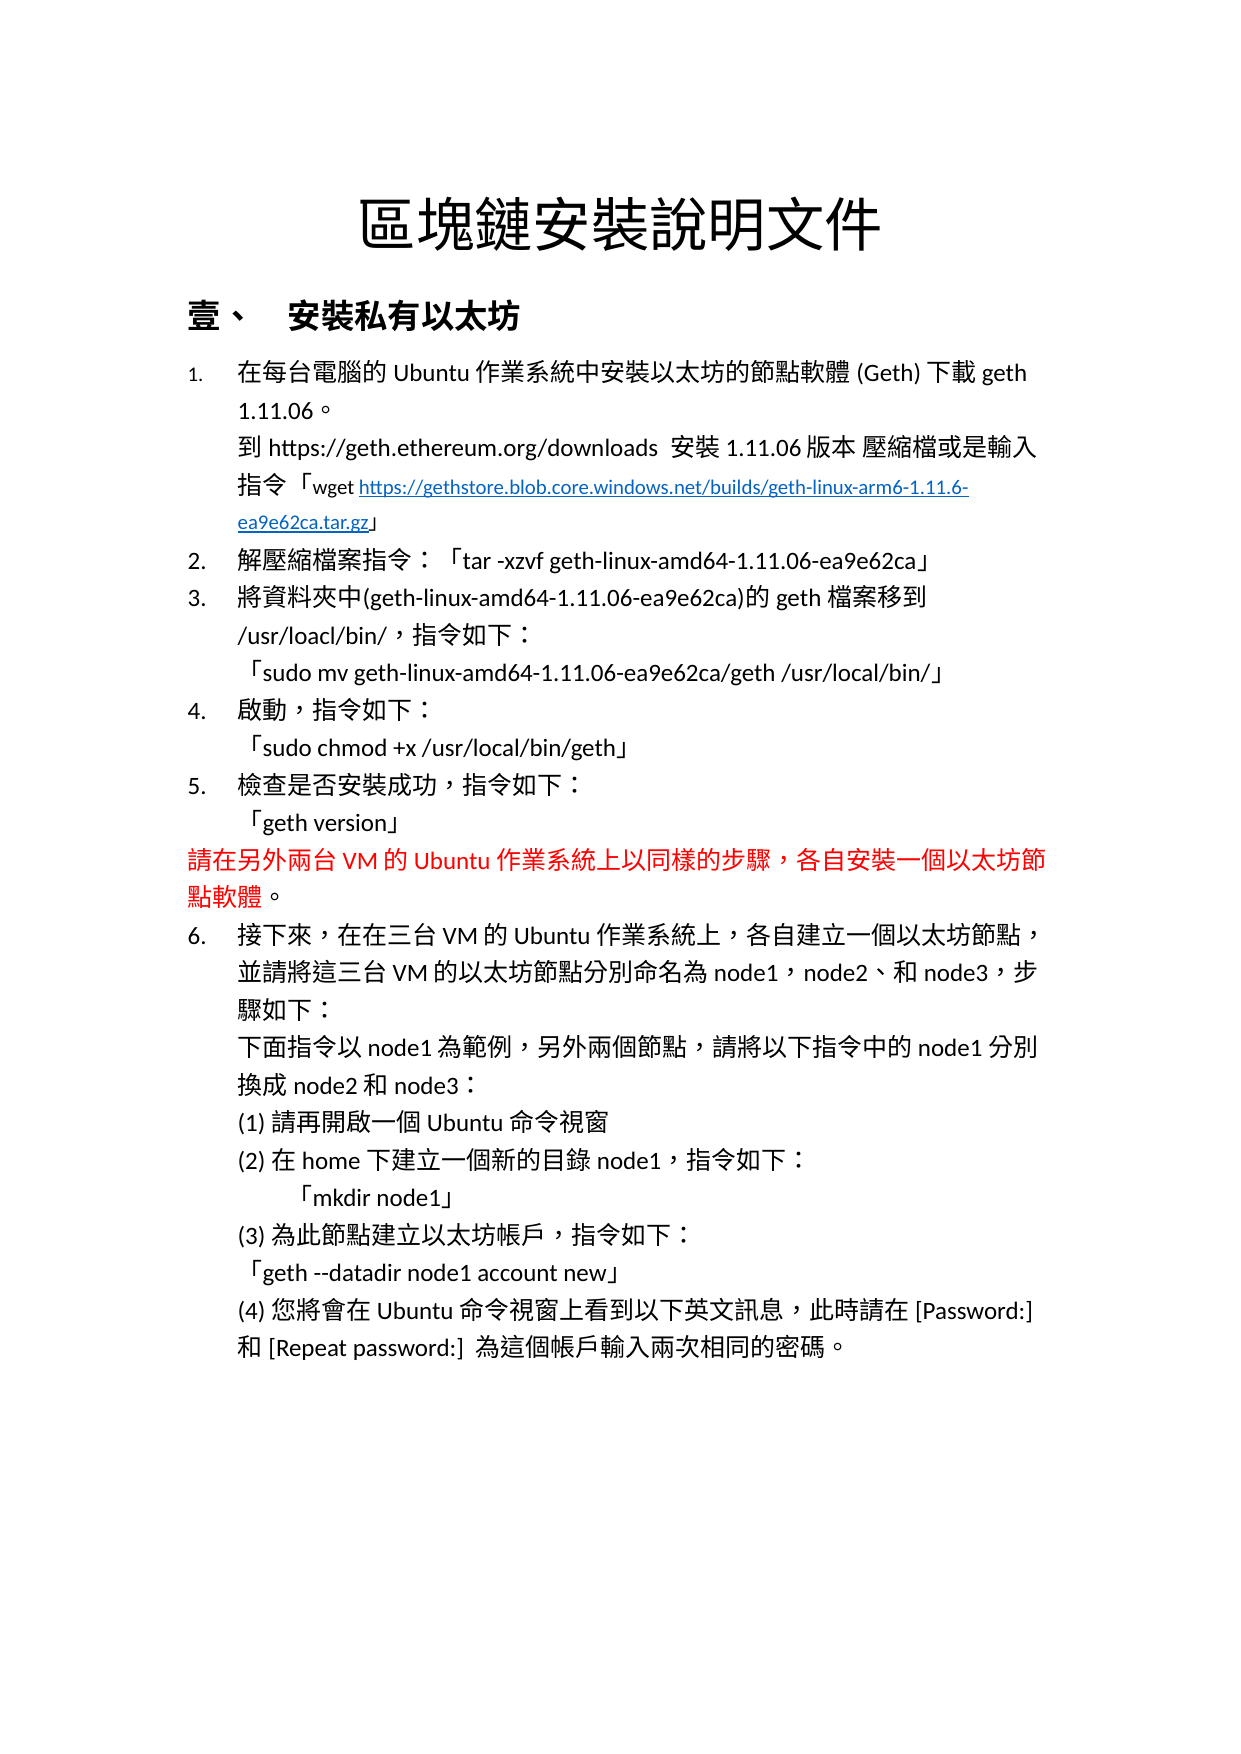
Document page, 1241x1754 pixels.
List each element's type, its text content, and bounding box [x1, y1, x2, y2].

list 將資料夾中(geth-linux-amd64-1.11.06-ea9e62ca)的 geth 檔案移到 /usr/loacl/bin/，指令如下： [187, 577, 1053, 652]
list 啟動，指令如下： [187, 689, 1053, 727]
text (3) 為此節點建立以太坊帳戶，指令如下： 「geth --datadir node1 account new」 [237, 1214, 1053, 1289]
text 「sudo chmod +x /usr/local/bin/geth」 [237, 727, 1053, 764]
list 接下來，在在三台VM的 Ubuntu 作業系統上，各自建立一個以太坊節點，並請將這三台VM的以太坊節點分別命名為 node1，node2、和 node3，步驟如下： 下面指令以node1為範例，另外兩個節點，請將以下指令中的 node1 分別換成 node2 和 node3： (1) 請再開啟一個 Ubuntu 命令視窗 [187, 914, 1053, 1139]
text 「sudo mv geth-linux-amd64-1.11.06-ea9e62ca/geth /usr/local/bin/」 [237, 652, 1053, 689]
list 安裝私有以太坊 [187, 277, 1053, 352]
text 「geth version」 [237, 802, 1053, 839]
list 解壓縮檔案指令：「tar -xzvf geth-linux-amd64-1.11.06-ea9e62ca」 [187, 539, 1053, 577]
text 區塊鏈安裝說明文件 [187, 164, 1053, 277]
list 檢查是否安裝成功，指令如下： [187, 764, 1053, 802]
list 在每台電腦的 Ubuntu 作業系統中安裝以太坊的節點軟體 (Geth) 下載geth 1.11.06。 到 https://geth.ethereum.org/downloads 安裝 1.11.06版本 壓縮檔或是輸入指令「wget https://gethstore.blob.core.windows.net/builds/geth-linux-arm6-1.11.6-ea9e62ca.tar.gz」 [187, 352, 1053, 539]
text (4) 您將會在 Ubuntu 命令視窗上看到以下英文訊息，此時請在 [Password:] 和 [Repeat password:] 為這個帳戶輸入兩次相同的密碼。 [237, 1289, 1053, 1364]
text 「mkdir node1」 [237, 1177, 1053, 1214]
text (2) 在 home 下建立一個新的目錄 node1，指令如下： [237, 1139, 1053, 1177]
text 請在另外兩台VM的 Ubuntu 作業系統上以同樣的步驟，各自安裝一個以太坊節點軟體。 [187, 839, 1053, 914]
